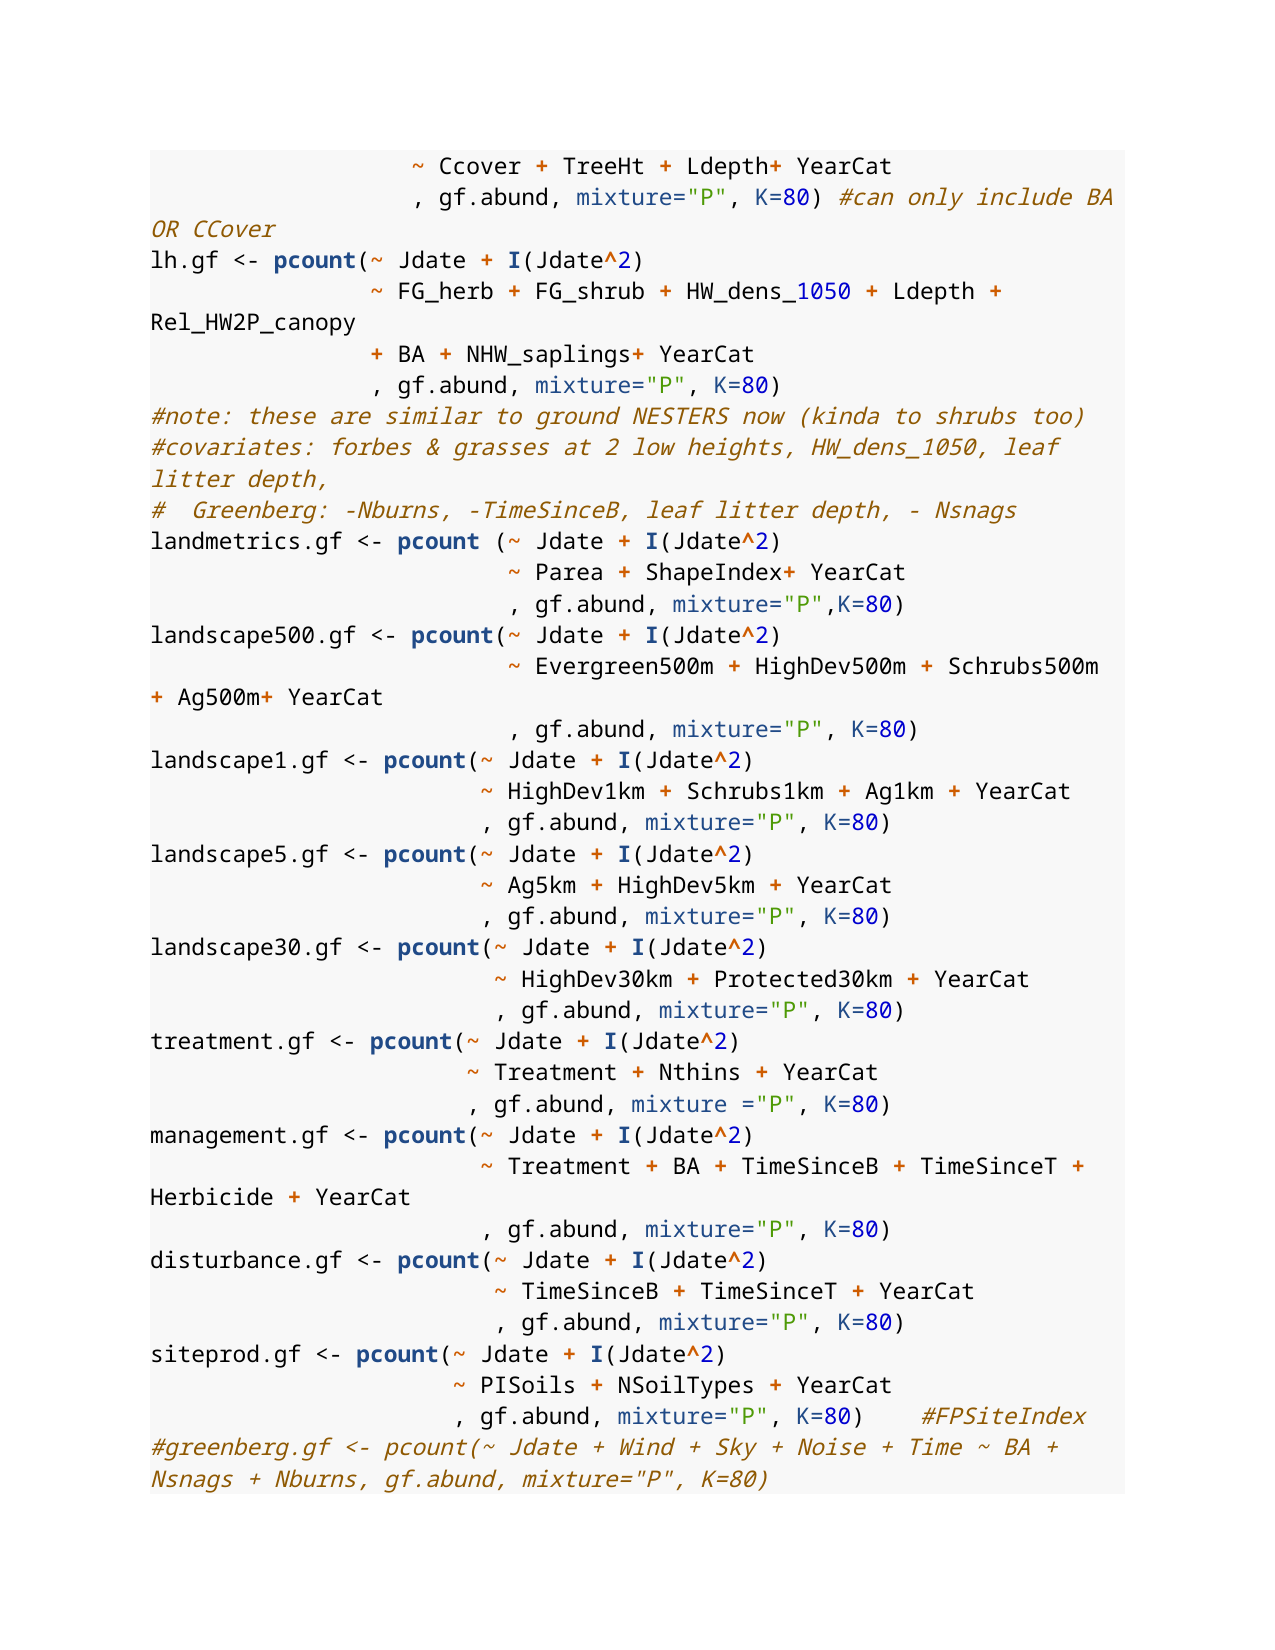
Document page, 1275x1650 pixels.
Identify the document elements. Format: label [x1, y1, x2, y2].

text [150, 150, 1125, 1494]
